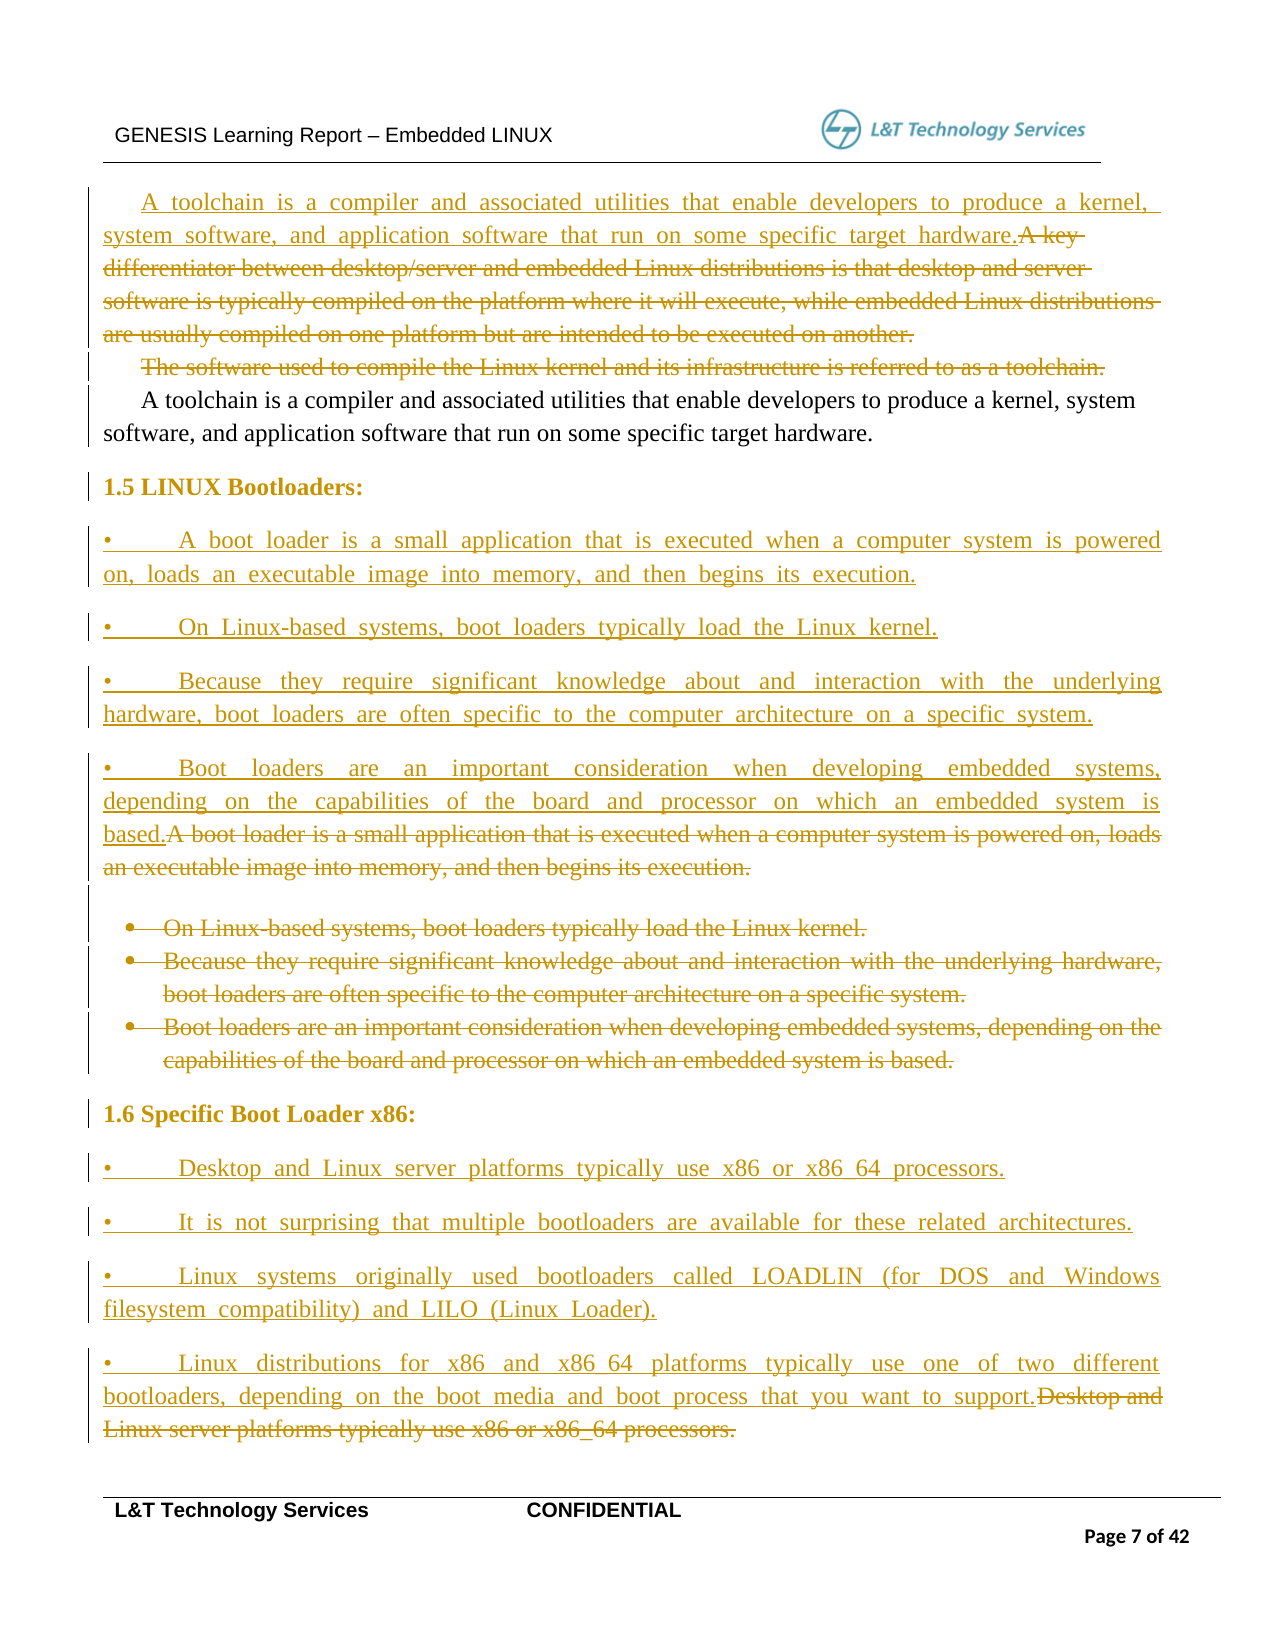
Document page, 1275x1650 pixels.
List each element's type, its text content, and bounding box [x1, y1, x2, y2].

subtitle 1.5 LINUX Bootloaders: [103, 472, 1162, 501]
picture [819, 98, 1087, 162]
subtitle 1.6 Specific Boot Loader x86: [103, 1099, 1162, 1128]
